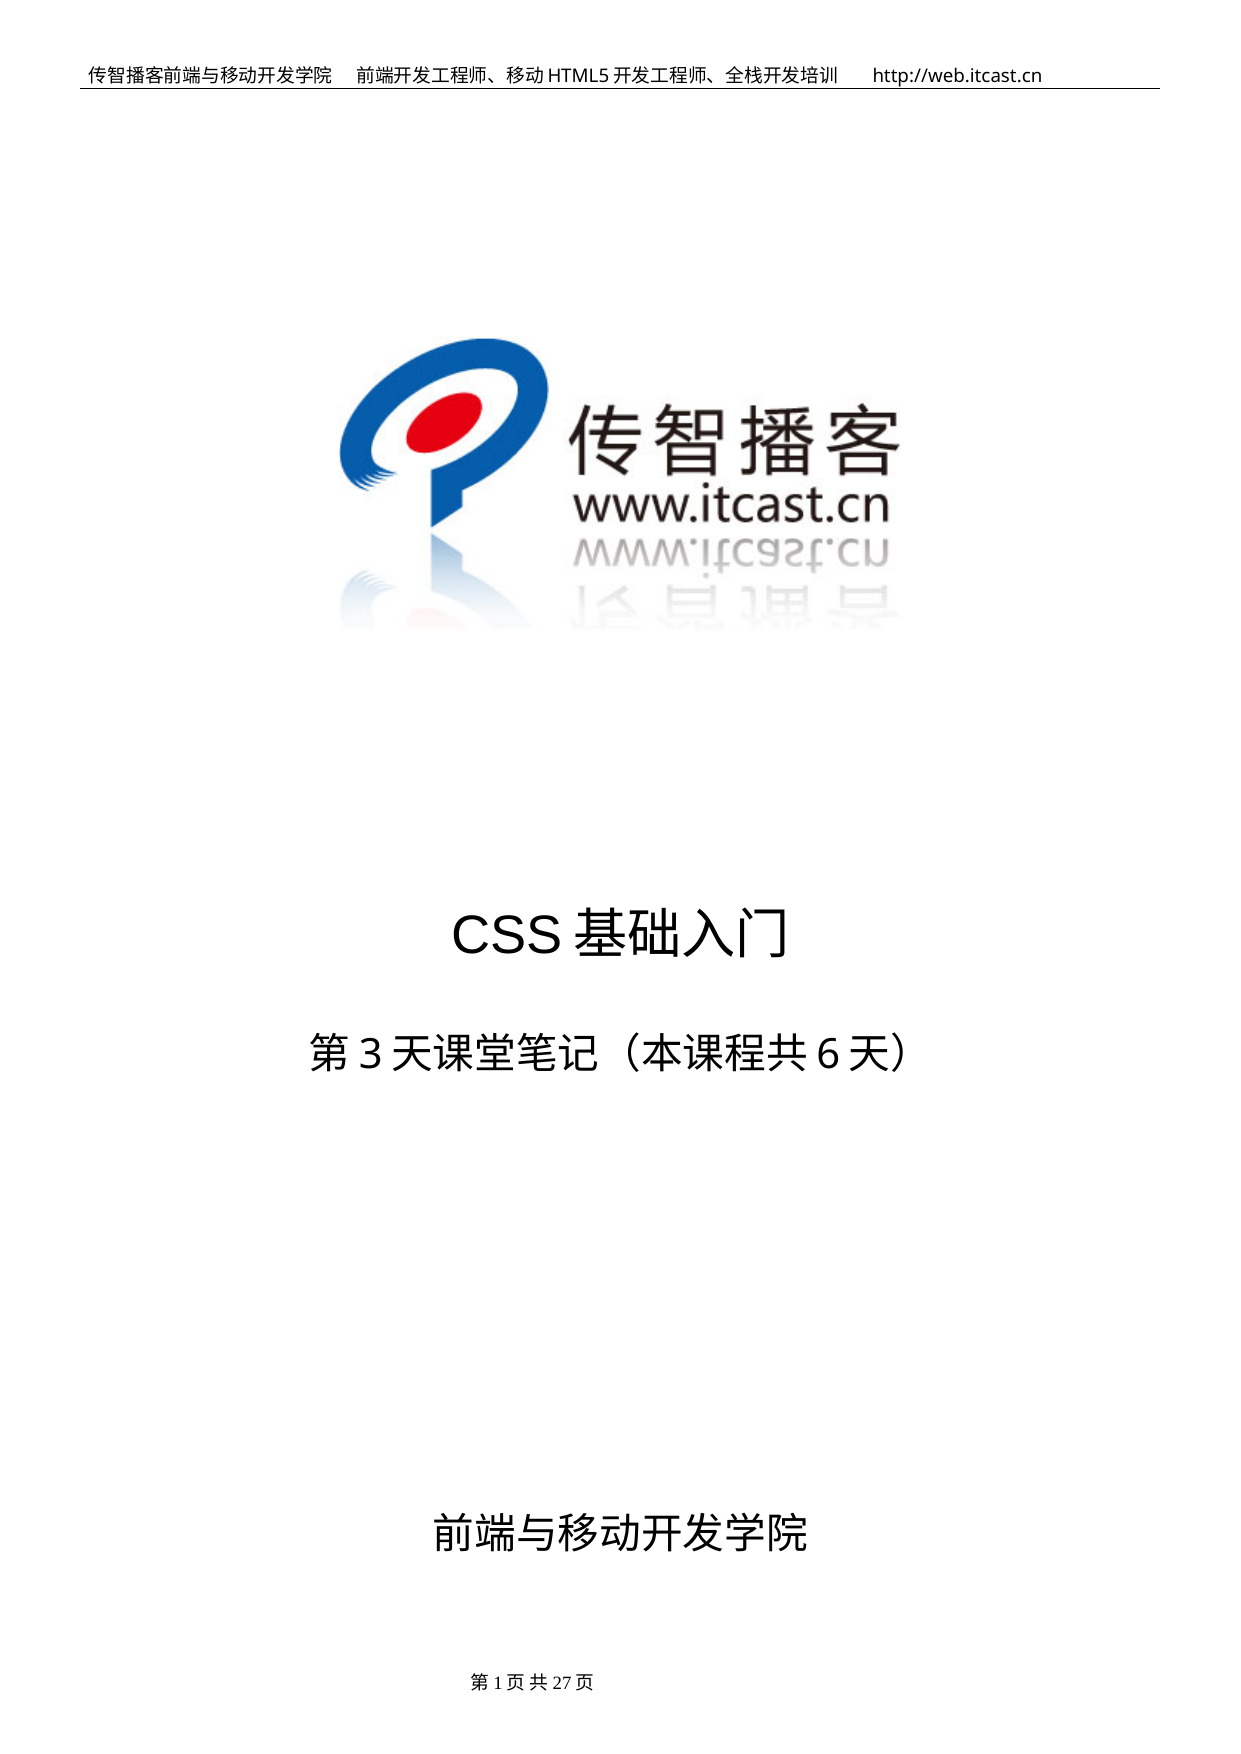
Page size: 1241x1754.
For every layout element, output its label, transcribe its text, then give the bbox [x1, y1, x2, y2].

text CSS基础入门 [88, 881, 1152, 978]
text 第3天课堂笔记（本课程共6天） [88, 1018, 1152, 1083]
picture [339, 336, 901, 632]
text 前端与移动开发学院 [88, 1498, 1152, 1563]
